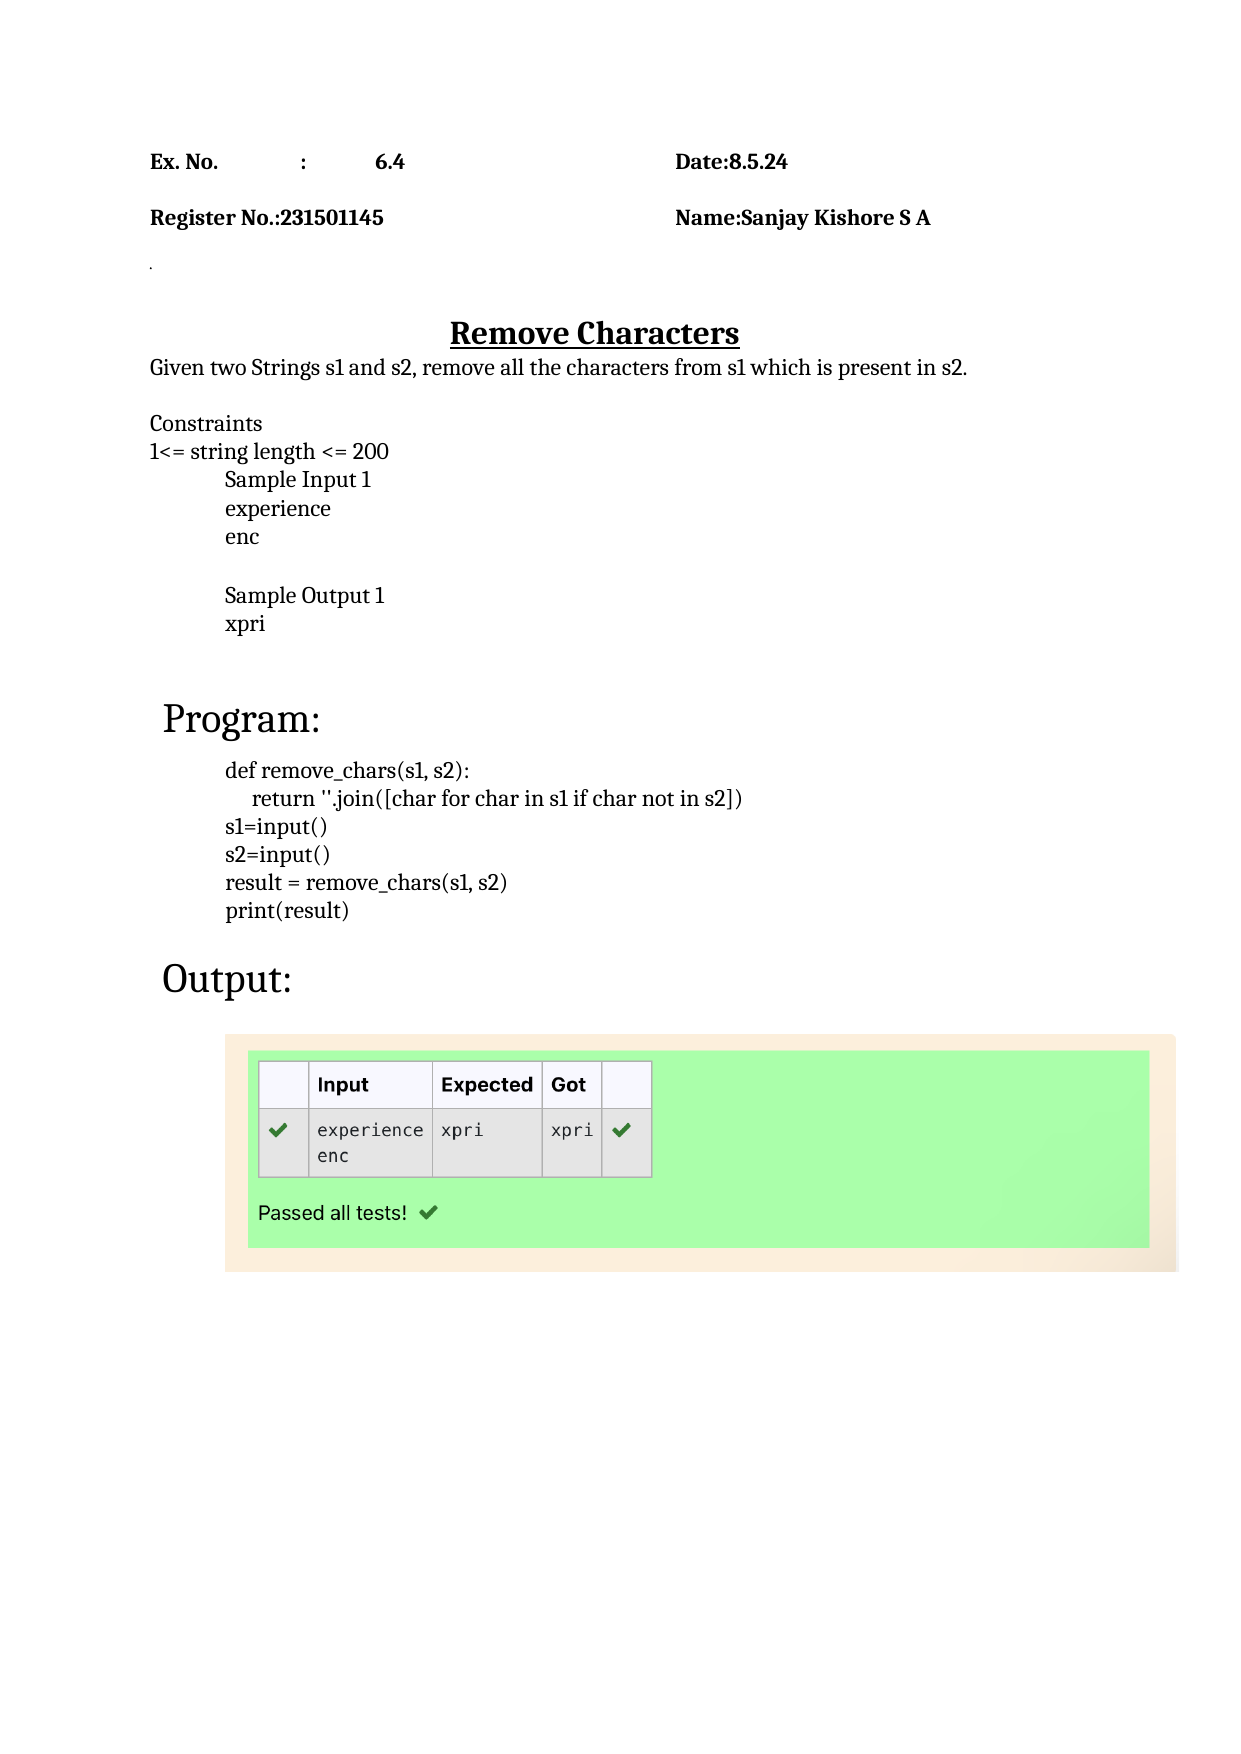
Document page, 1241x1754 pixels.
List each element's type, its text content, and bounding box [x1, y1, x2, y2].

text Register No.:231501145 Name:Sanjay Kishore S A [150, 204, 1211, 231]
text 1<= string length <= 200 [150, 438, 1211, 465]
text Given two Strings s1 and s2, remove all the characters from s1 which is present in s2. [150, 353, 1066, 381]
text Constraints [150, 410, 1211, 437]
picture [225, 1034, 1180, 1272]
text s2=input() [225, 841, 1211, 869]
text Ex. No. : 6.4 Date:8.5.24 [150, 149, 1211, 175]
subtitle Program: [150, 695, 1211, 743]
text return ''.join([char for char in s1 if char not in s2]) s1=input() [225, 785, 838, 840]
text Sample Output 1 xpri [225, 582, 421, 637]
subtitle Remove Characters [449, 314, 1211, 353]
text result = remove_chars(s1, s2) print(result) [225, 869, 581, 925]
text def remove_chars(s1, s2): [225, 757, 1211, 784]
subtitle Output: [150, 954, 1211, 1002]
text Sample Input 1 experience [225, 466, 421, 522]
text enc [225, 522, 1211, 550]
